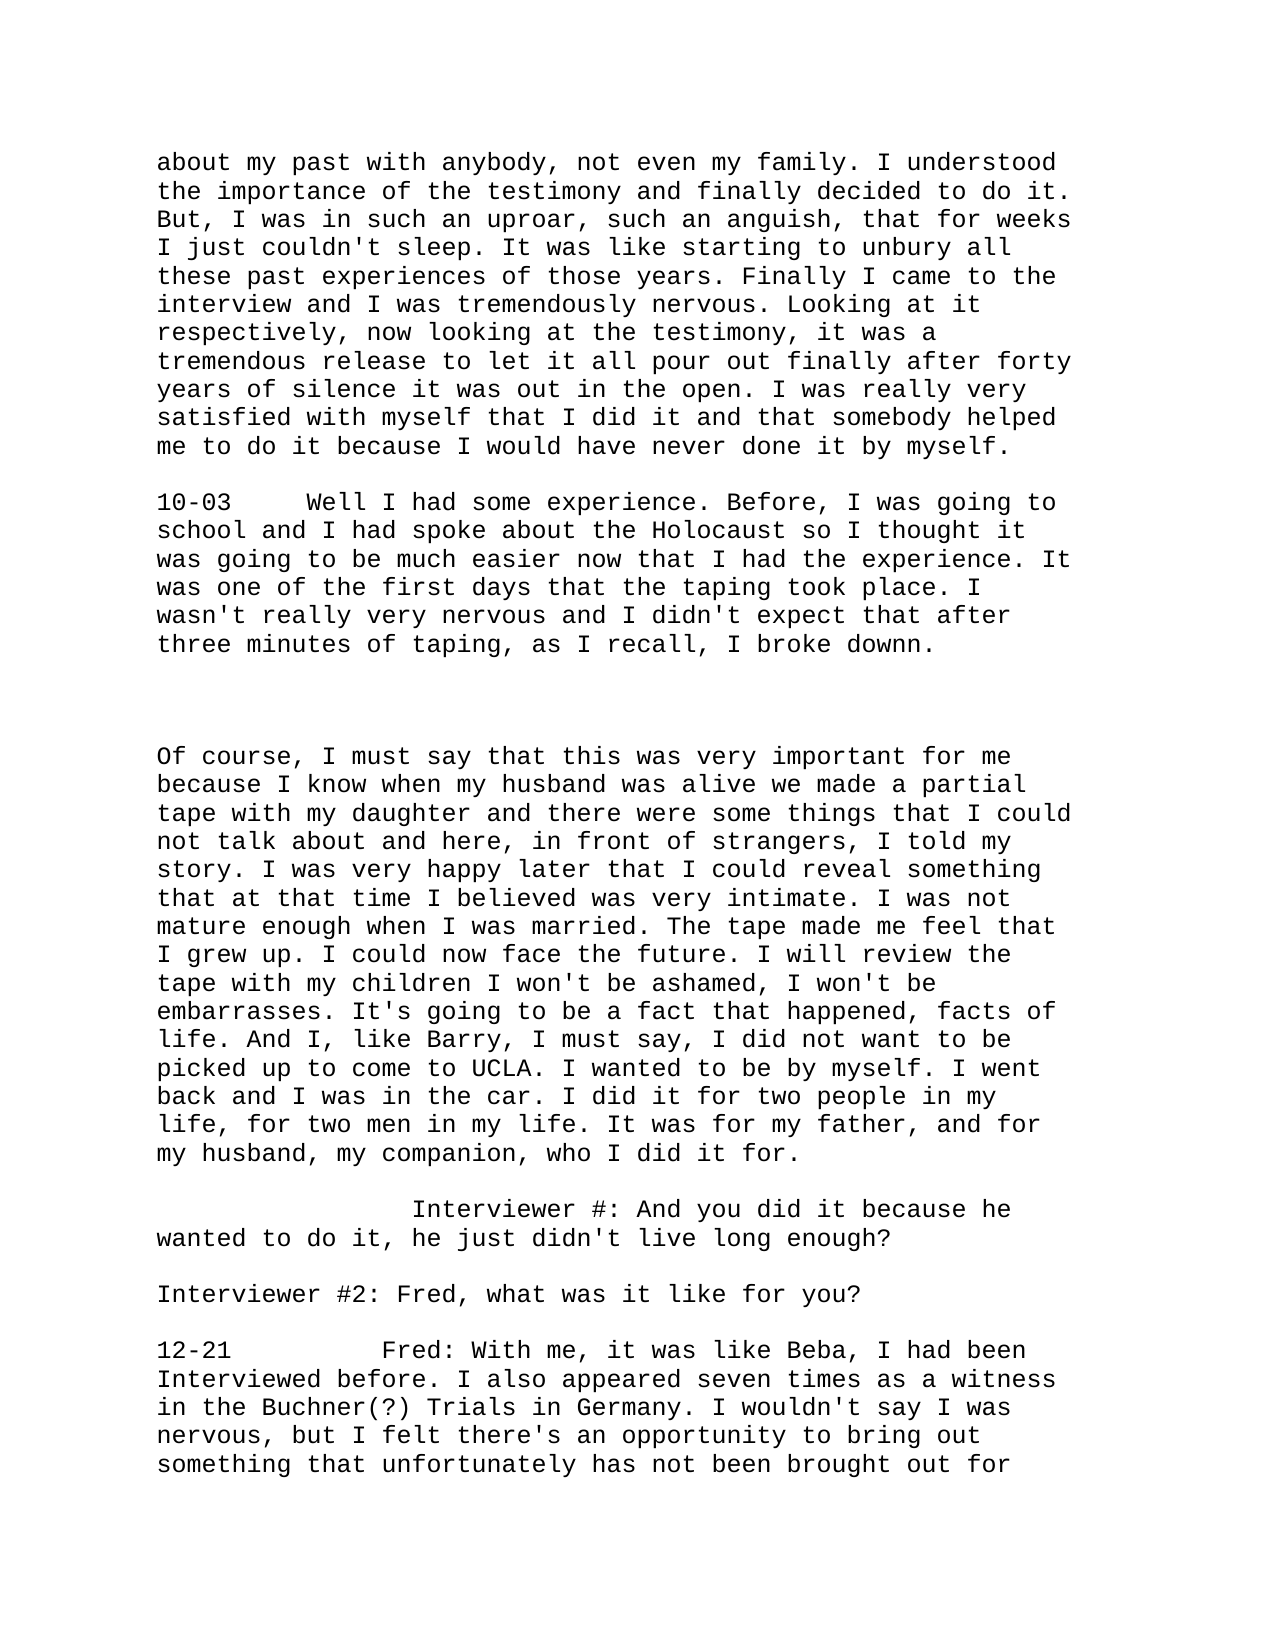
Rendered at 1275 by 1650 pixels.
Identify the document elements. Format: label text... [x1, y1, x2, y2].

text life. And I, like Barry, I must say, I did not want to be [156, 1030, 1118, 1058]
text wanted to do it, he just didn't live long enough? [156, 1229, 1118, 1257]
text years of silence it was out in the open. I was really very [156, 377, 1118, 405]
text embarrasses. It's going to be a fact that happened, facts of [156, 1002, 1118, 1030]
text I grew up. I could now face the future. I will review the [156, 945, 1118, 973]
text tape with my children I won't be ashamed, I won't be [156, 973, 1118, 1002]
text I just couldn't sleep. It was like starting to unbury all [156, 235, 1118, 263]
text Interviewer #2: Fred, what was it like for you? [156, 1286, 1118, 1314]
text was one of the first days that the taping took place. I [156, 575, 1118, 604]
text Of course, I must say that this was very important for me [156, 747, 1118, 775]
text back and I was in the car. I did it for two people in my [156, 1087, 1118, 1115]
text something that unfortunately has not been brought out for [156, 1456, 1118, 1484]
text my husband, my companion, who I did it for. [156, 1143, 1118, 1172]
text about my past with anybody, not even my family. I understood [156, 150, 1118, 178]
text satisfied with myself that I did it and that somebody helped [156, 405, 1118, 433]
text these past experiences of those years. Finally I came to the [156, 263, 1118, 292]
text school and I had spoke about the Holocaust so I thought it [156, 519, 1118, 547]
text three minutes of taping, as I recall, I broke downn. [156, 632, 1118, 660]
text not talk about and here, in front of strangers, I told my [156, 832, 1118, 860]
text Interviewer #: And you did it because he [156, 1200, 1118, 1229]
text in the Buchner(?) Trials in Germany. I wouldn't say I was [156, 1399, 1118, 1428]
text interview and I was tremendously nervous. Looking at it [156, 292, 1118, 320]
text 12-21 Fred: With me, it was like Beba, I had been [156, 1343, 1118, 1371]
text mature enough when I was married. The tape made me feel that [156, 917, 1118, 945]
text Interviewed before. I also appeared seven times as a witness [156, 1371, 1118, 1399]
text was going to be much easier now that I had the experience. It [156, 547, 1118, 575]
text nervous, but I felt there's an opportunity to bring out [156, 1428, 1118, 1456]
text wasn't really very nervous and I didn't expect that after [156, 604, 1118, 632]
text life, for two men in my life. It was for my father, and for [156, 1115, 1118, 1143]
text But, I was in such an uproar, such an anguish, that for weeks [156, 207, 1118, 235]
text me to do it because I would have never done it by myself. [156, 433, 1118, 462]
text story. I was very happy later that I could reveal something [156, 860, 1118, 888]
text that at that time I believed was very intimate. I was not [156, 888, 1118, 917]
text the importance of the testimony and finally decided to do it. [156, 178, 1118, 207]
text tremendous release to let it all pour out finally after forty [156, 348, 1118, 377]
text tape with my daughter and there were some things that I could [156, 803, 1118, 832]
text 10-03 Well I had some experience. Before, I was going to [156, 490, 1118, 519]
text picked up to come to UCLA. I wanted to be by myself. I went [156, 1058, 1118, 1087]
text respectively, now looking at the testimony, it was a [156, 320, 1118, 348]
text because I know when my husband was alive we made a partial [156, 775, 1118, 803]
